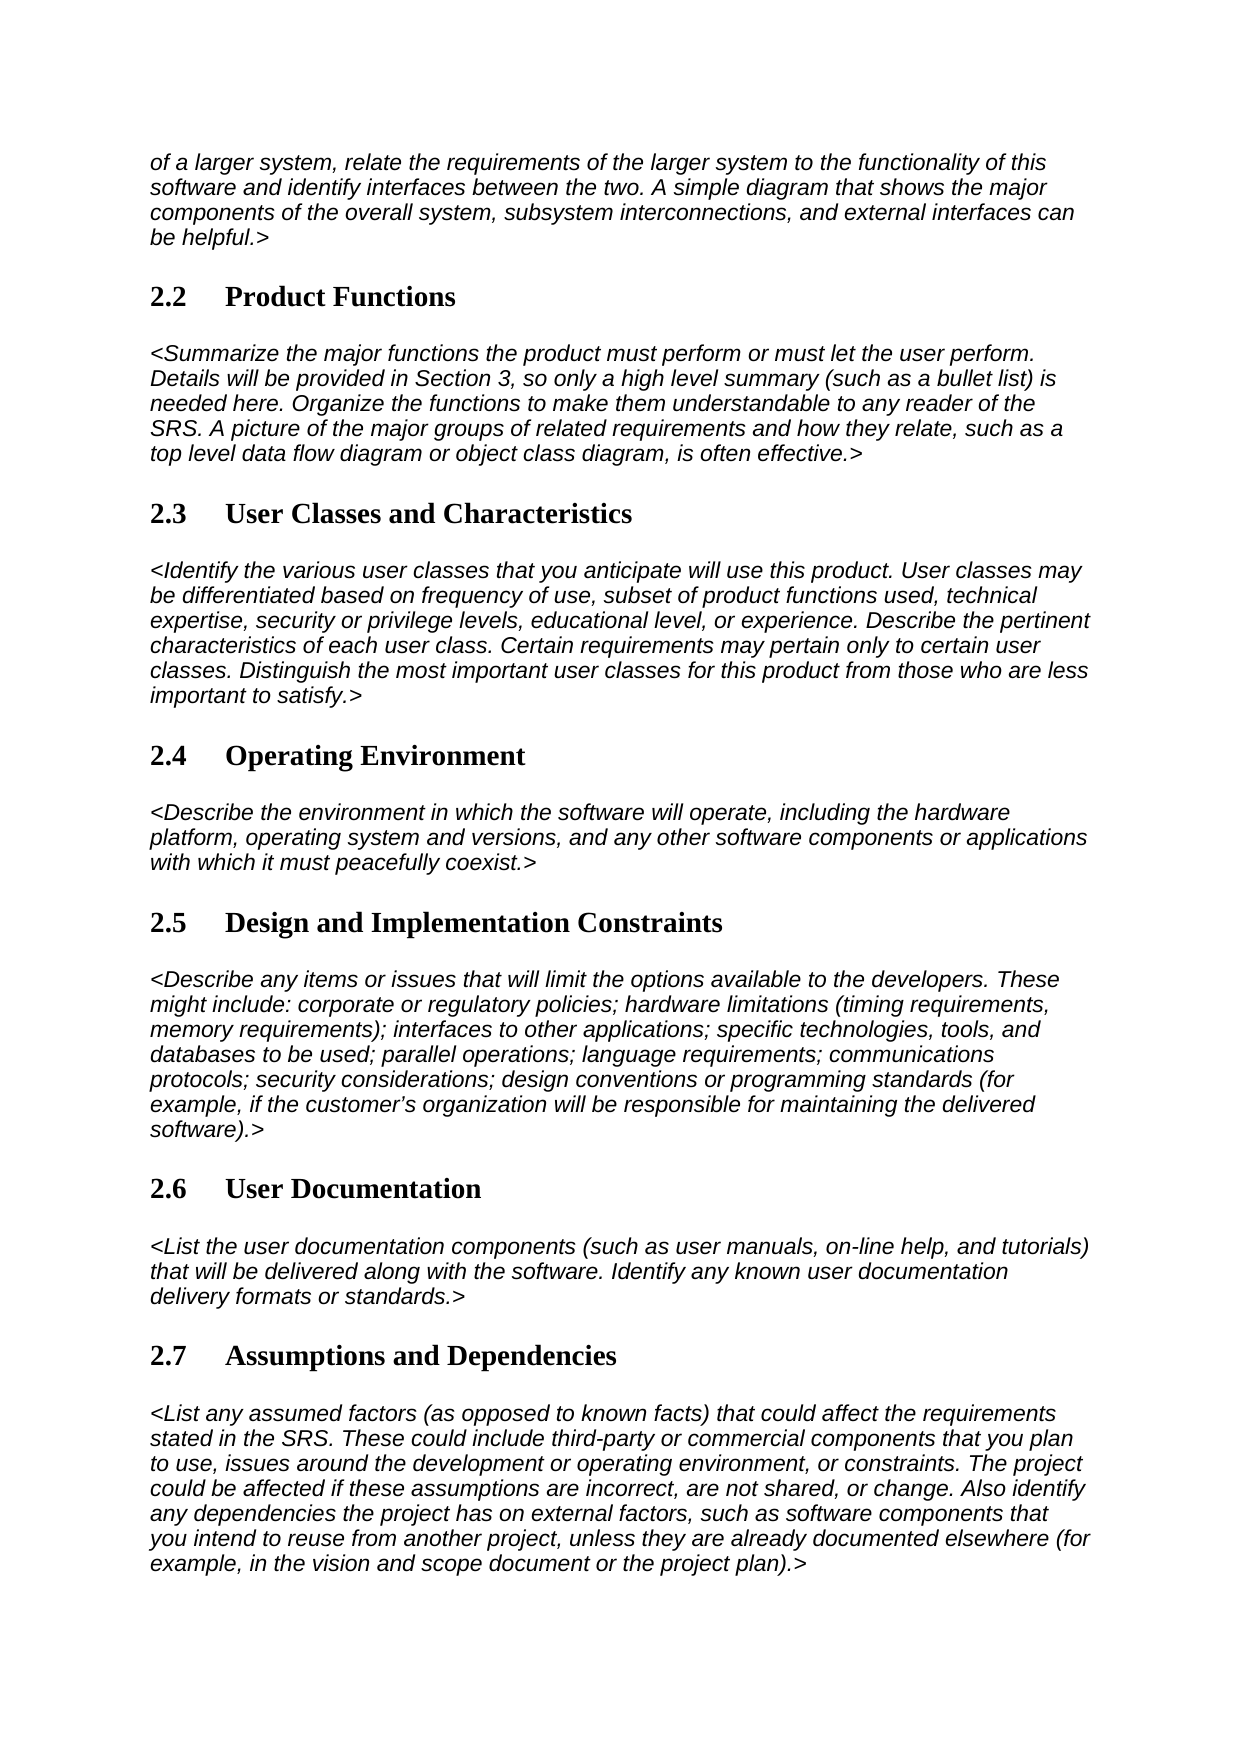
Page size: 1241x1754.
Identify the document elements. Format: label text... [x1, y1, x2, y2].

subtitle Operating Environment [150, 738, 1090, 771]
subtitle Design and Implementation Constraints [150, 905, 1090, 938]
text <List the user documentation components (such as user manuals, on-line help, and tutorials) that will be delivered along with the software. Identify any known user documentation delivery formats or standards.> [150, 1234, 1090, 1309]
text <Summarize the major functions the product must perform or must let the user perform. Details will be provided in Section 3, so only a high level summary (such as a bullet list) is needed here. Organize the functions to make them understandable to any reader of the SRS. A picture of the major groups of related requirements and how they relate, such as a top level data flow diagram or object class diagram, is often effective.> [150, 342, 1090, 467]
subtitle Product Functions [150, 279, 1090, 313]
subtitle Assumptions and Dependencies [150, 1338, 1090, 1372]
text <List any assumed factors (as opposed to known facts) that could affect the requirements stated in the SRS. These could include third-party or commercial components that you plan to use, issues around the development or operating environment, or constraints. The project could be affected if these assumptions are incorrect, are not shared, or change. Also identify any dependencies the project has on external factors, such as software components that you intend to reuse from another project, unless they are already documented elsewhere (for example, in the vision and scope document or the project plan).> [150, 1401, 1090, 1576]
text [150, 150, 1090, 250]
subtitle User Classes and Characteristics [150, 496, 1090, 529]
text <Describe any items or issues that will limit the options available to the developers. These might include: corporate or regulatory policies; hardware limitations (timing requirements, memory requirements); interfaces to other applications; specific technologies, tools, and databases to be used; parallel operations; language requirements; communications protocols; security considerations; design conventions or programming standards (for example, if the customer’s organization will be responsible for maintaining the delivered software).> [150, 967, 1090, 1142]
subtitle User Documentation [150, 1172, 1090, 1205]
text <Describe the environment in which the software will operate, including the hardware platform, operating system and versions, and any other software components or applications with which it must peacefully coexist.> [150, 801, 1090, 876]
text <Identify the various user classes that you anticipate will use this product. User classes may be differentiated based on frequency of use, subset of product functions used, technical expertise, security or privilege levels, educational level, or experience. Describe the pertinent characteristics of each user class. Certain requirements may pertain only to certain user classes. Distinguish the most important user classes for this product from those who are less important to satisfy.> [150, 559, 1090, 709]
